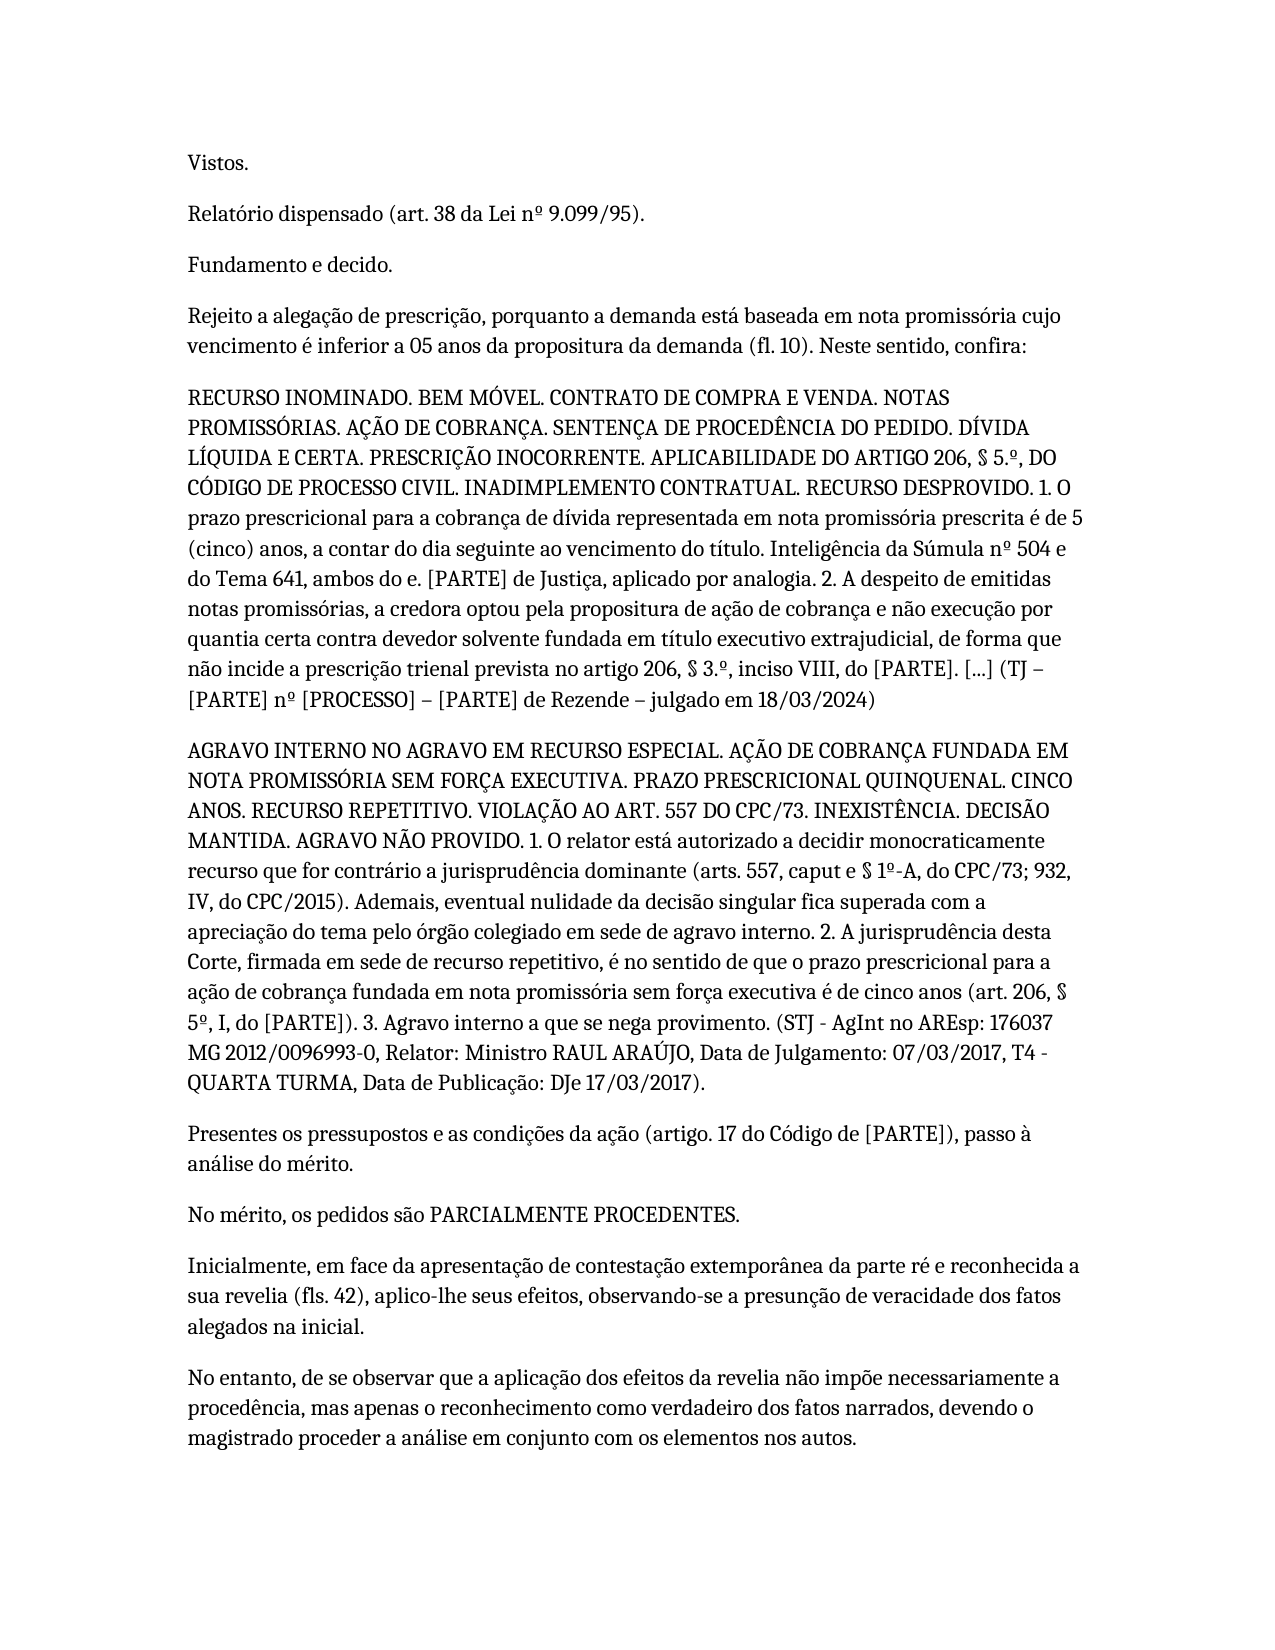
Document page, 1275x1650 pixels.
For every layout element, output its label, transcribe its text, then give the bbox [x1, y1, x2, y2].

text Inicialmente, em face da apresentação de contestação extemporânea da parte ré e reconhecida a sua revelia (fls. 42), aplico-lhe seus efeitos, observando-se a presunção de veracidade dos fatos alegados na inicial. [187, 1253, 1087, 1340]
text AGRAVO INTERNO NO AGRAVO EM RECURSO ESPECIAL. AÇÃO DE COBRANÇA FUNDADA EM NOTA PROMISSÓRIA SEM FORÇA EXECUTIVA. PRAZO PRESCRICIONAL QUINQUENAL. CINCO ANOS. RECURSO REPETITIVO. VIOLAÇÃO AO ART. 557 DO CPC/73. INEXISTÊNCIA. DECISÃO MANTIDA. AGRAVO NÃO PROVIDO. 1. O relator está autorizado a decidir monocraticamente recurso que for contrário a jurisprudência dominante (arts. 557, caput e § 1º-A, do CPC/73; 932, IV, do CPC/2015). Ademais, eventual nulidade da decisão singular fica superada com a apreciação do tema pelo órgão colegiado em sede de agravo interno. 2. A jurisprudência desta Corte, firmada em sede de recurso repetitivo, é no sentido de que o prazo prescricional para a ação de cobrança fundada em nota promissória sem força executiva é de cinco anos (art. 206, § 5º, I, do [PARTE]). 3. Agravo interno a que se nega provimento. (STJ - AgInt no AREsp: 176037 MG 2012/0096993-0, Relator: Ministro RAUL ARAÚJO, Data de Julgamento: 07/03/2017, T4 - QUARTA TURMA, Data de Publicação: DJe 17/03/2017). [187, 737, 1087, 1096]
text Fundamento e decido. [187, 252, 1087, 278]
text No mérito, os pedidos são PARCIALMENTE PROCEDENTES. [187, 1202, 1087, 1228]
text Rejeito a alegação de prescrição, porquanto a demanda está baseada em nota promissória cujo vencimento é inferior a 05 anos da propositura da demanda (fl. 10). Neste sentido, confira: [187, 303, 1087, 360]
text Presentes os pressupostos e as condições da ação (artigo. 17 do Código de [PARTE]), passo à análise do mérito. [187, 1121, 1087, 1177]
text Vistos. [187, 150, 1087, 176]
text Relatório dispensado (art. 38 da Lei nº 9.099/95). [187, 201, 1087, 227]
text RECURSO INOMINADO. BEM MÓVEL. CONTRATO DE COMPRA E VENDA. NOTAS PROMISSÓRIAS. AÇÃO DE COBRANÇA. SENTENÇA DE PROCEDÊNCIA DO PEDIDO. DÍVIDA LÍQUIDA E CERTA. PRESCRIÇÃO INOCORRENTE. APLICABILIDADE DO ARTIGO 206, § 5.º, DO CÓDIGO DE PROCESSO CIVIL. INADIMPLEMENTO CONTRATUAL. RECURSO DESPROVIDO. 1. O prazo prescricional para a cobrança de dívida representada em nota promissória prescrita é de 5 (cinco) anos, a contar do dia seguinte ao vencimento do título. Inteligência da Súmula nº 504 e do Tema 641, ambos do e. [PARTE] de Justiça, aplicado por analogia. 2. A despeito de emitidas notas promissórias, a credora optou pela propositura de ação de cobrança e não execução por quantia certa contra devedor solvente fundada em título executivo extrajudicial, de forma que não incide a prescrição trienal prevista no artigo 206, § 3.º, inciso VIII, do [PARTE]. [...] (TJ – [PARTE] nº [PROCESSO] – [PARTE] de Rezende – julgado em 18/03/2024) [187, 384, 1087, 713]
text No entanto, de se observar que a aplicação dos efeitos da revelia não impõe necessariamente a procedência, mas apenas o reconhecimento como verdadeiro dos fatos narrados, devendo o magistrado proceder a análise em conjunto com os elementos nos autos. [187, 1364, 1087, 1451]
